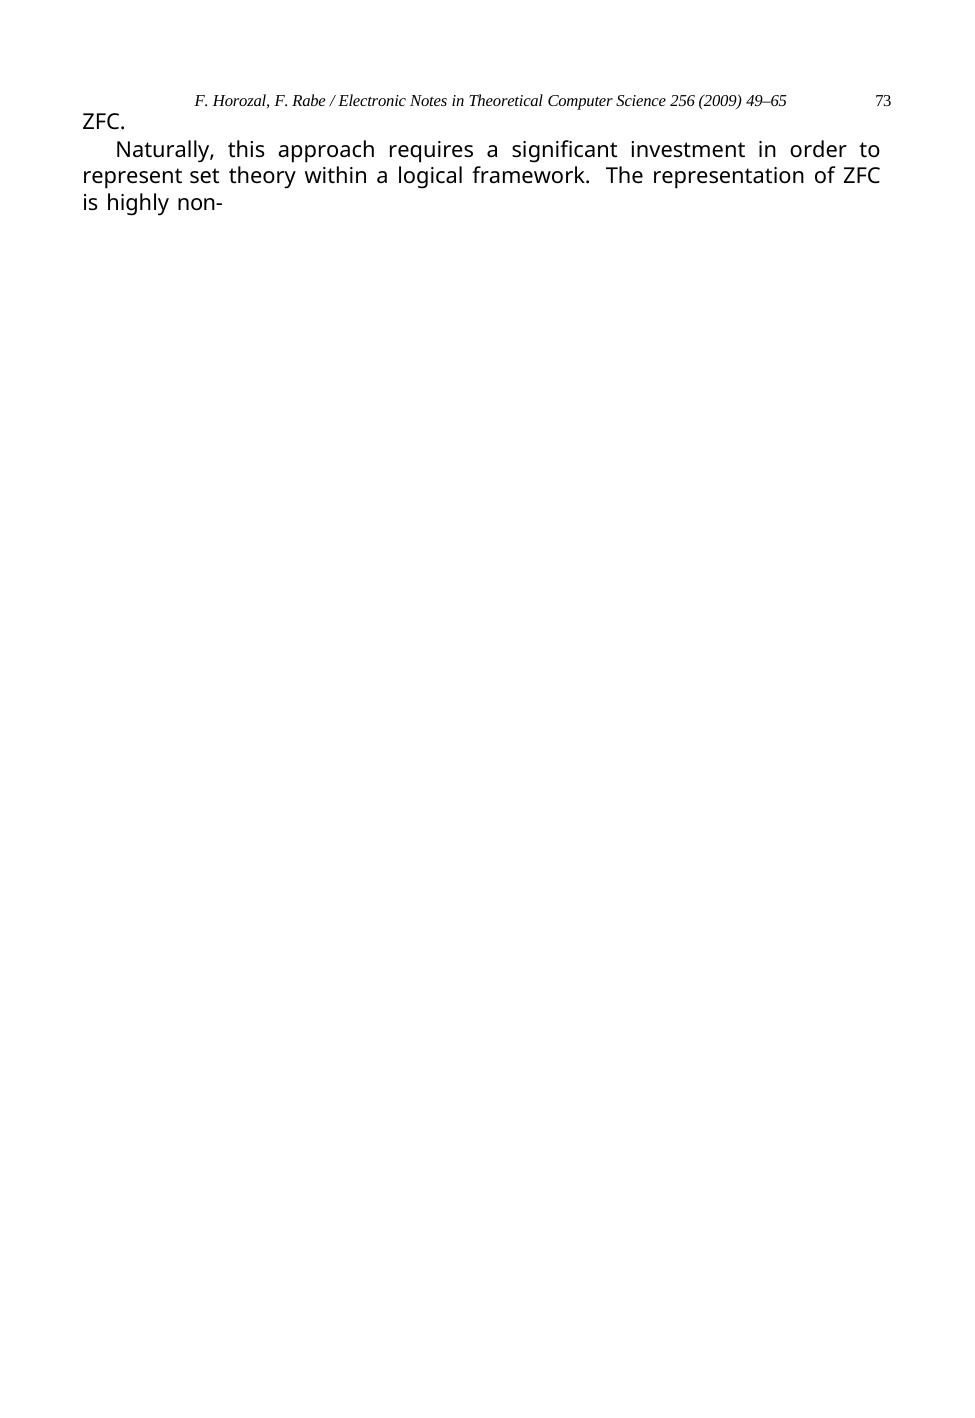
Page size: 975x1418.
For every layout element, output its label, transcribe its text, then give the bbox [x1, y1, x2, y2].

text Naturally, this approach requires a significant investment in order to represent set theory within a logical framework. The representation of ZFC is highly non- [82, 136, 881, 217]
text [82, 108, 881, 134]
